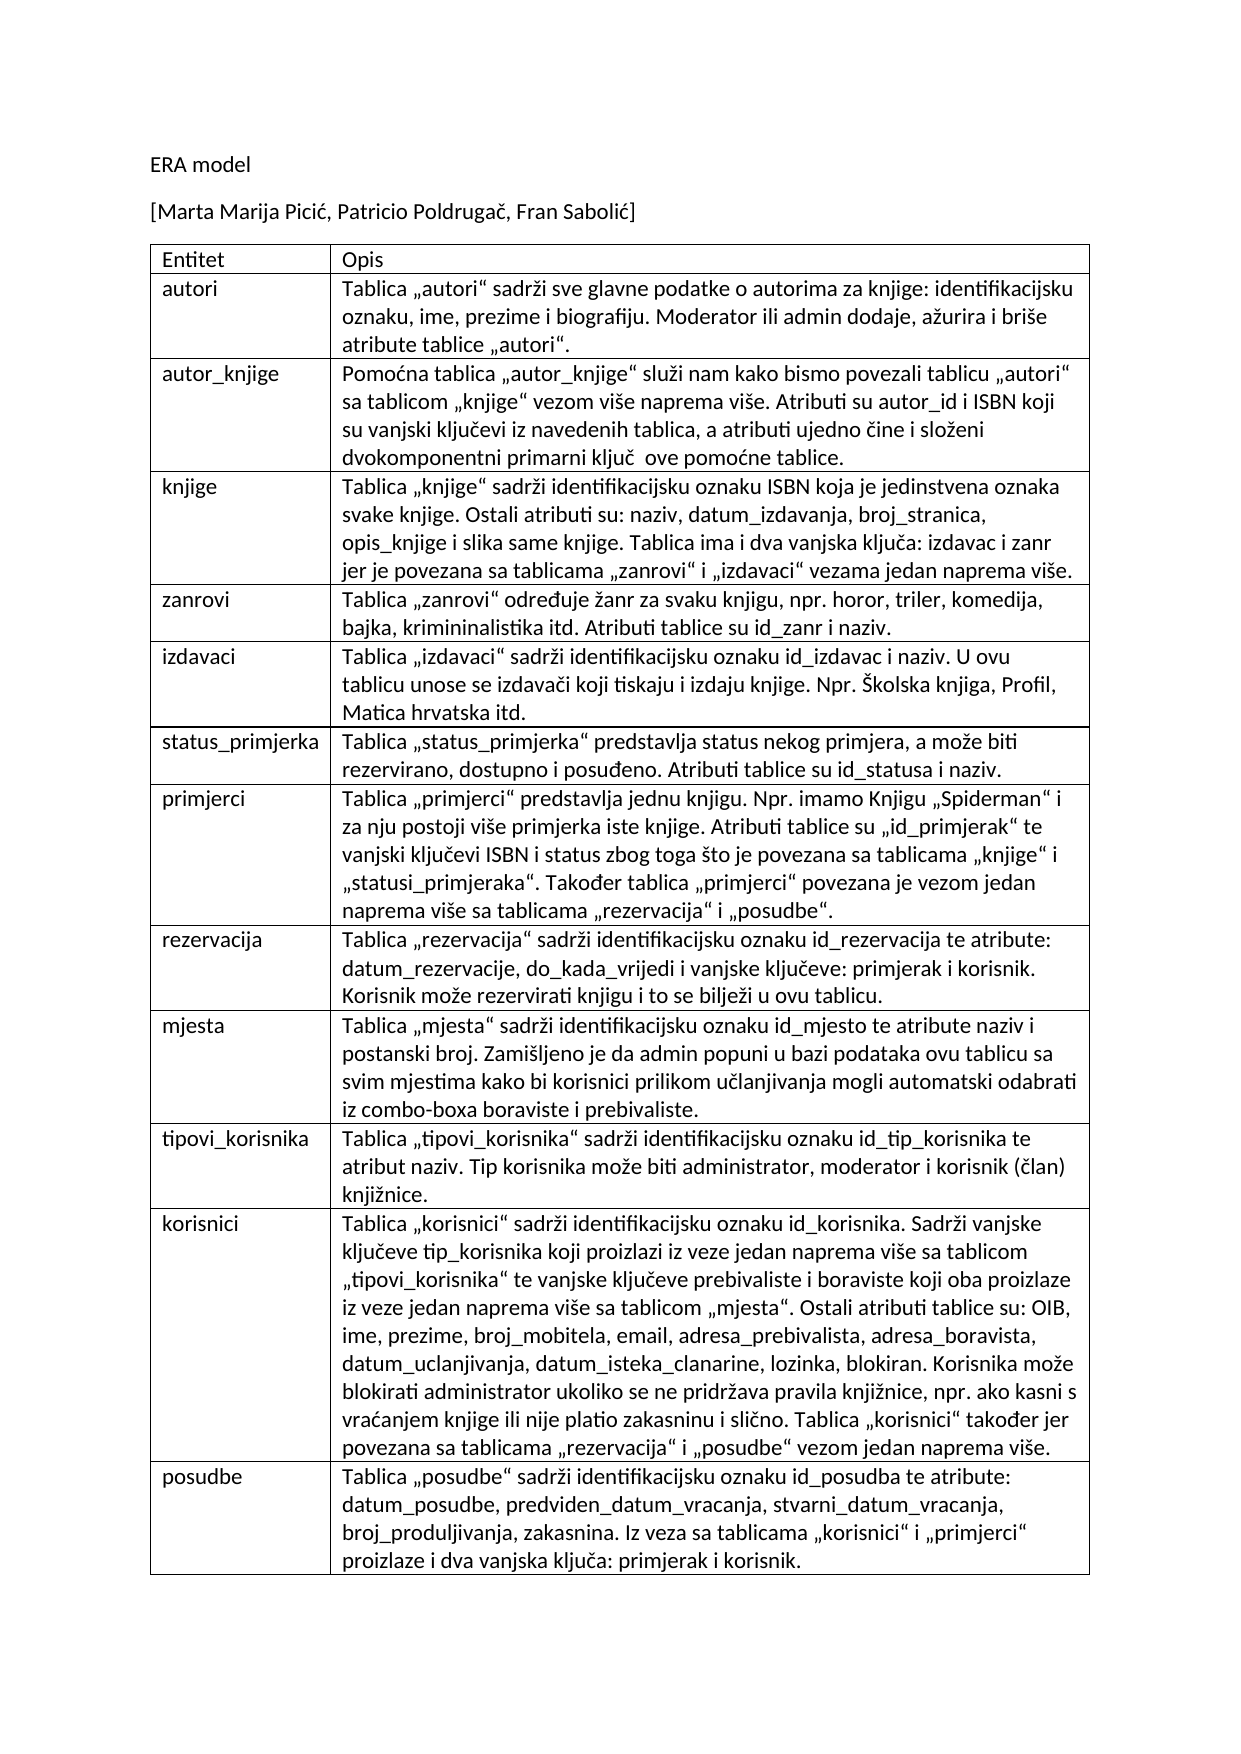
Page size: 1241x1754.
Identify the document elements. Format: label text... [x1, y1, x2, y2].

table_cell Tablica „autori“ sadrži sve glavne podatke o autorima za knjige: identifikacijsku oznaku, ime, prezime i biografiju. Moderator ili admin dodaje, ažurira i briše atribute tablice „autori“. [331, 274, 1089, 358]
table_cell Tablica „primjerci“ predstavlja jednu knjigu. Npr. imamo Knjigu „Spiderman“ i za nju postoji više primjerka iste knjige. Atributi tablice su „id_primjerak“ te vanjski ključevi ISBN i status zbog toga što je povezana sa tablicama „knjige“ i „statusi_primjeraka“. Također tablica „primjerci“ povezana je vezom jedan naprema više sa tablicama „rezervacija“ i „posudbe“. [331, 785, 1089, 924]
table_cell knjige [151, 472, 330, 584]
table_cell Tablica „mjesta“ sadrži identifikacijsku oznaku id_mjesto te atribute naziv i postanski broj. Zamišljeno je da admin popuni u bazi podataka ovu tablicu sa svim mjestima kako bi korisnici prilikom učlanjivanja mogli automatski odabrati iz combo-boxa boraviste i prebivaliste. [331, 1011, 1089, 1123]
table_cell Tablica „posudbe“ sadrži identifikacijsku oznaku id_posudba te atribute: datum_posudbe, predviden_datum_vracanja, stvarni_datum_vracanja, broj_produljivanja, zakasnina. Iz veza sa tablicama „korisnici“ i „primjerci“ proizlaze i dva vanjska ključa: primjerak i korisnik. [331, 1462, 1089, 1574]
table_header Entitet [151, 245, 330, 273]
table_cell Tablica „zanrovi“ određuje žanr za svaku knjigu, npr. horor, triler, komedija, bajka, krimininalistika itd. Atributi tablice su id_zanr i naziv. [331, 585, 1089, 641]
table_cell Tablica „status_primjerka“ predstavlja status nekog primjera, a može biti rezervirano, dostupno i posuđeno. Atributi tablice su id_statusa i naziv. [331, 728, 1089, 783]
table_cell mjesta [151, 1011, 330, 1123]
table_cell Pomoćna tablica „autor_knjige“ služi nam kako bismo povezali tablicu „autori“ sa tablicom „knjige“ vezom više naprema više. Atributi su autor_id i ISBN koji su vanjski ključevi iz navedenih tablica, a atributi ujedno čine i složeni dvokomponentni primarni ključ ove pomoćne tablice. [331, 359, 1089, 471]
table_cell autori [151, 274, 330, 358]
table_cell zanrovi [151, 585, 330, 641]
table_cell posudbe [151, 1462, 330, 1574]
table_cell autor_knjige [151, 359, 330, 471]
table_cell tipovi_korisnika [151, 1124, 330, 1208]
table_cell korisnici [151, 1209, 330, 1461]
table_header Opis [331, 245, 1089, 273]
table_cell status_primjerka [151, 728, 330, 783]
table_cell Tablica „rezervacija“ sadrži identifikacijsku oznaku id_rezervacija te atribute: datum_rezervacije, do_kada_vrijedi i vanjske ključeve: primjerak i korisnik. Korisnik može rezervirati knjigu i to se bilježi u ovu tablicu. [331, 926, 1089, 1010]
table_cell izdavaci [151, 642, 330, 726]
table_cell Tablica „izdavaci“ sadrži identifikacijsku oznaku id_izdavac i naziv. U ovu tablicu unose se izdavači koji tiskaju i izdaju knjige. Npr. Školska knjiga, Profil, Matica hrvatska itd. [331, 642, 1089, 726]
text ERA model [150, 150, 1090, 178]
table_cell primjerci [151, 785, 330, 924]
text [Marta Marija Picić, Patricio Poldrugač, Fran Sabolić] [150, 197, 1090, 225]
table_cell Tablica „korisnici“ sadrži identifikacijsku oznaku id_korisnika. Sadrži vanjske ključeve tip_korisnika koji proizlazi iz veze jedan naprema više sa tablicom „tipovi_korisnika“ te vanjske ključeve prebivaliste i boraviste koji oba proizlaze iz veze jedan naprema više sa tablicom „mjesta“. Ostali atributi tablice su: OIB, ime, prezime, broj_mobitela, email, adresa_prebivalista, adresa_boravista, datum_uclanjivanja, datum_isteka_clanarine, lozinka, blokiran. Korisnika može blokirati administrator ukoliko se ne pridržava pravila knjižnice, npr. ako kasni s vraćanjem knjige ili nije platio zakasninu i slično. Tablica „korisnici“ također jer povezana sa tablicama „rezervacija“ i „posudbe“ vezom jedan naprema više. [331, 1209, 1089, 1461]
table_cell Tablica „tipovi_korisnika“ sadrži identifikacijsku oznaku id_tip_korisnika te atribut naziv. Tip korisnika može biti administrator, moderator i korisnik (član) knjižnice. [331, 1124, 1089, 1208]
table_cell rezervacija [151, 926, 330, 1010]
table_cell Tablica „knjige“ sadrži identifikacijsku oznaku ISBN koja je jedinstvena oznaka svake knjige. Ostali atributi su: naziv, datum_izdavanja, broj_stranica, opis_knjige i slika same knjige. Tablica ima i dva vanjska ključa: izdavac i zanr jer je povezana sa tablicama „zanrovi“ i „izdavaci“ vezama jedan naprema više. [331, 472, 1089, 584]
